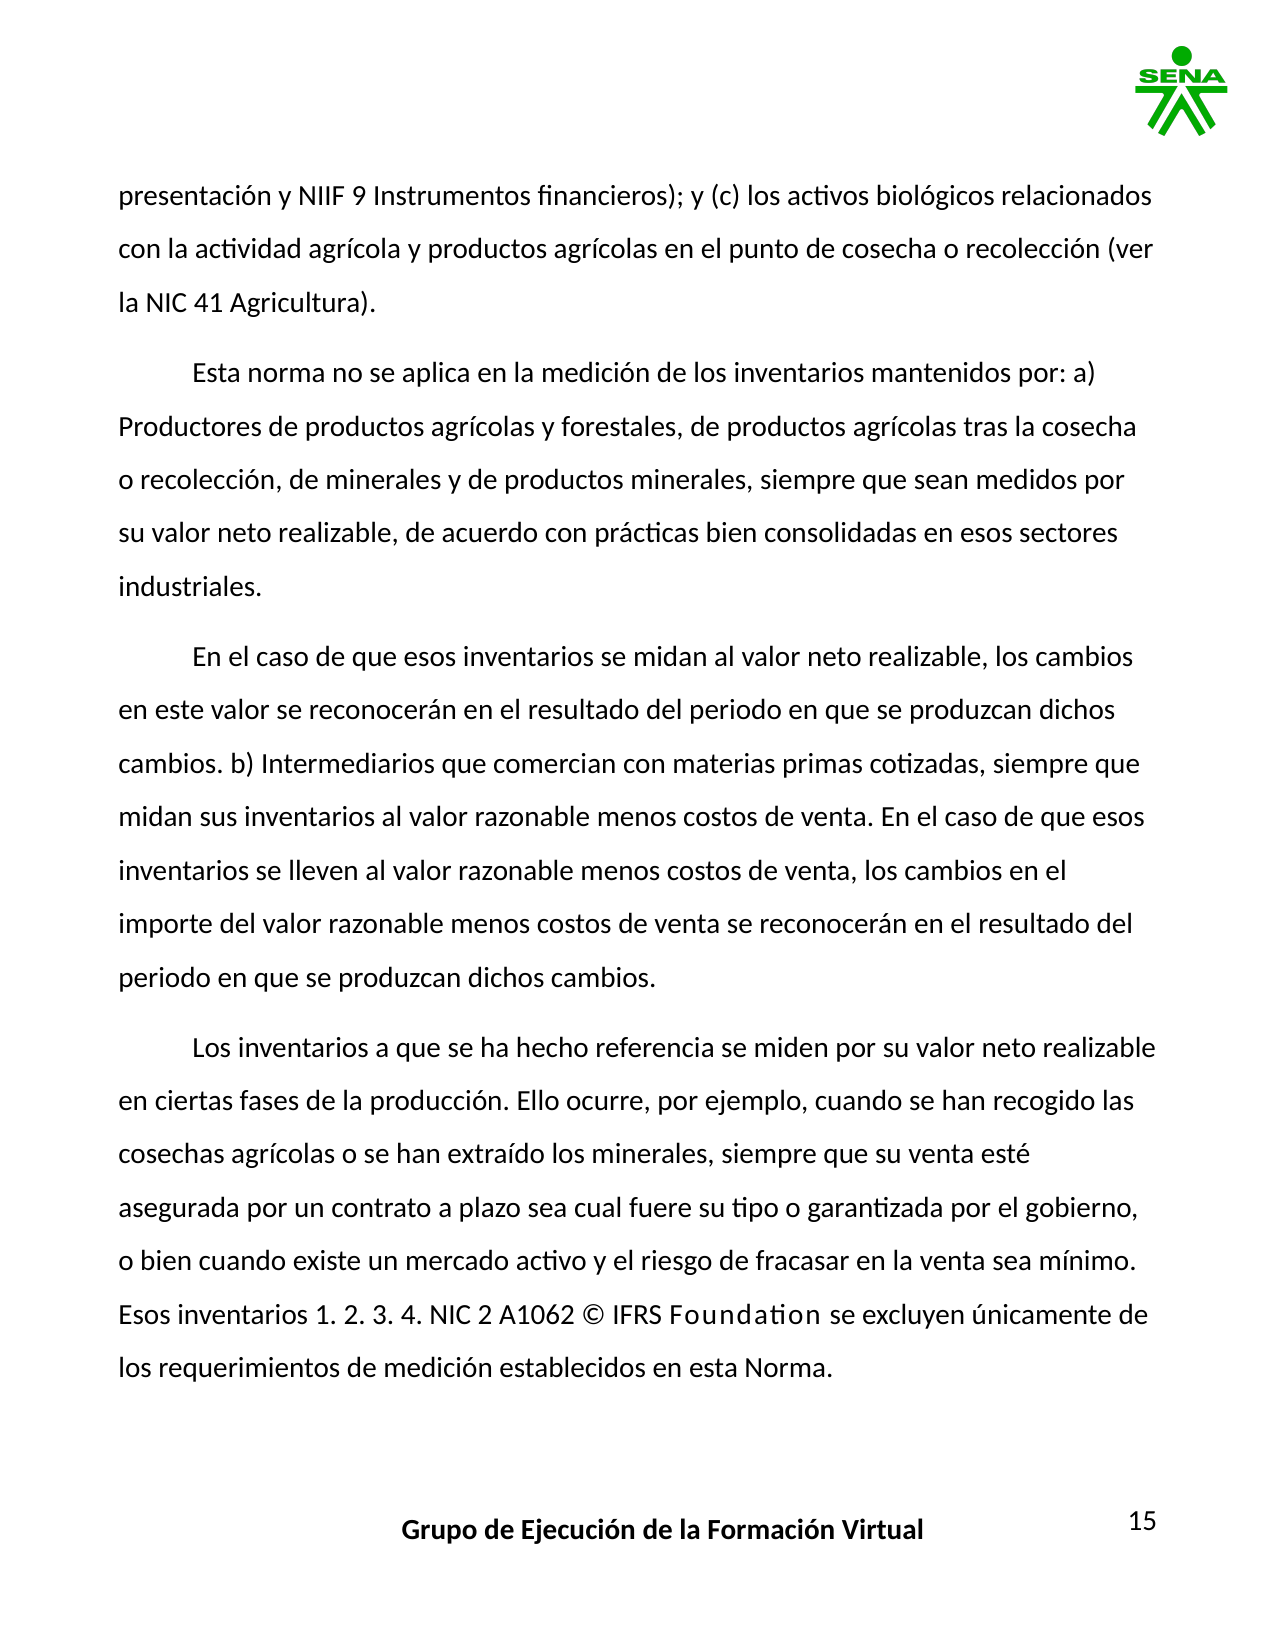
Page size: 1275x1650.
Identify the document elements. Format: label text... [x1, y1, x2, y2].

text Esta norma no se aplica en la medición de los inventarios mantenidos por: a) Productores de productos agrícolas y forestales, de productos agrícolas tras la cosecha o recolección, de minerales y de productos minerales, siempre que sean medidos por su valor neto realizable, de acuerdo con prácticas bien consolidadas en esos sectores industriales. [118, 354, 1157, 603]
picture [1135, 46, 1228, 136]
text Los inventarios a que se ha hecho referencia se miden por su valor neto realizable en ciertas fases de la producción. Ello ocurre, por ejemplo, cuando se han recogido las cosechas agrícolas o se han extraído los minerales, siempre que su venta esté asegurada por un contrato a plazo sea cual fuere su tipo o garantizada por el gobierno, o bien cuando existe un mercado activo y el riesgo de fracasar en la venta sea mínimo. Esos inventarios 1. 2. 3. 4. NIC 2 A1062 © IFRS Foundation se excluyen únicamente de los requerimientos de medición establecidos en esta Norma. [118, 1029, 1157, 1385]
text En el caso de que esos inventarios se midan al valor neto realizable, los cambios en este valor se reconocerán en el resultado del periodo en que se produzcan dichos cambios. b) Intermediarios que comercian con materias primas cotizadas, siempre que midan sus inventarios al valor razonable menos costos de venta. En el caso de que esos inventarios se lleven al valor razonable menos costos de venta, los cambios en el importe del valor razonable menos costos de venta se reconocerán en el resultado del periodo en que se produzcan dichos cambios. [118, 638, 1157, 994]
